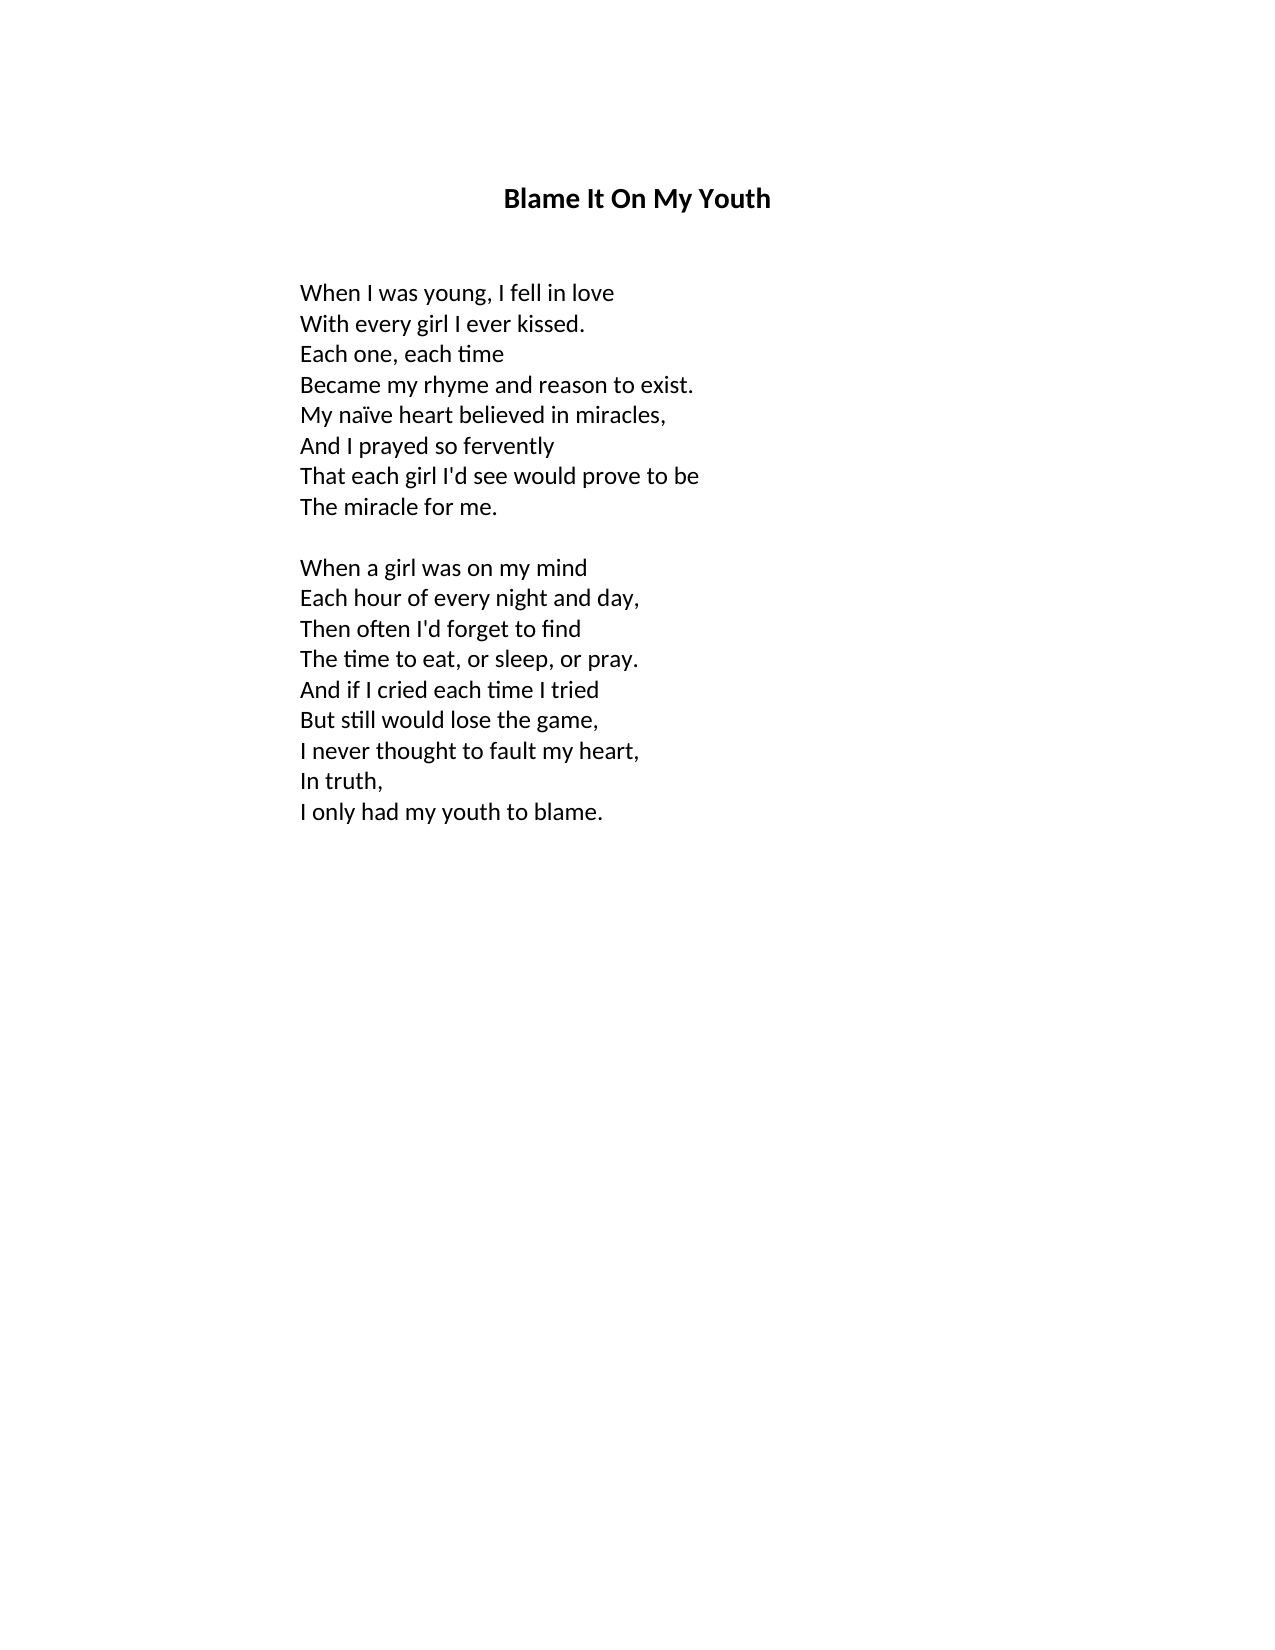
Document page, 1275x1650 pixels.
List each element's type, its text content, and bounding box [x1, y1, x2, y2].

text I only had my youth to blame. [300, 796, 975, 827]
text That each girl I'd see would prove to be [300, 460, 975, 491]
text And if I cried each time I tried [300, 674, 975, 704]
text My naïve heart believed in miracles, [300, 399, 975, 430]
text Blame It On My Youth [300, 181, 975, 216]
text When a girl was on my mind [300, 552, 975, 582]
text With every girl I ever kissed. [300, 308, 975, 338]
text In truth, [300, 766, 975, 796]
text I never thought to fault my heart, [300, 735, 975, 766]
text Each one, each time [300, 338, 975, 369]
text Became my rhyme and reason to exist. [300, 369, 975, 399]
text And I prayed so fervently [300, 430, 975, 460]
text Each hour of every night and day, [300, 582, 975, 613]
text The miracle for me. [300, 491, 975, 521]
text The time to eat, or sleep, or pray. [300, 643, 975, 674]
text Then often I'd forget to find [300, 613, 975, 643]
text But still would lose the game, [300, 704, 975, 735]
text When I was young, I fell in love [300, 277, 975, 308]
